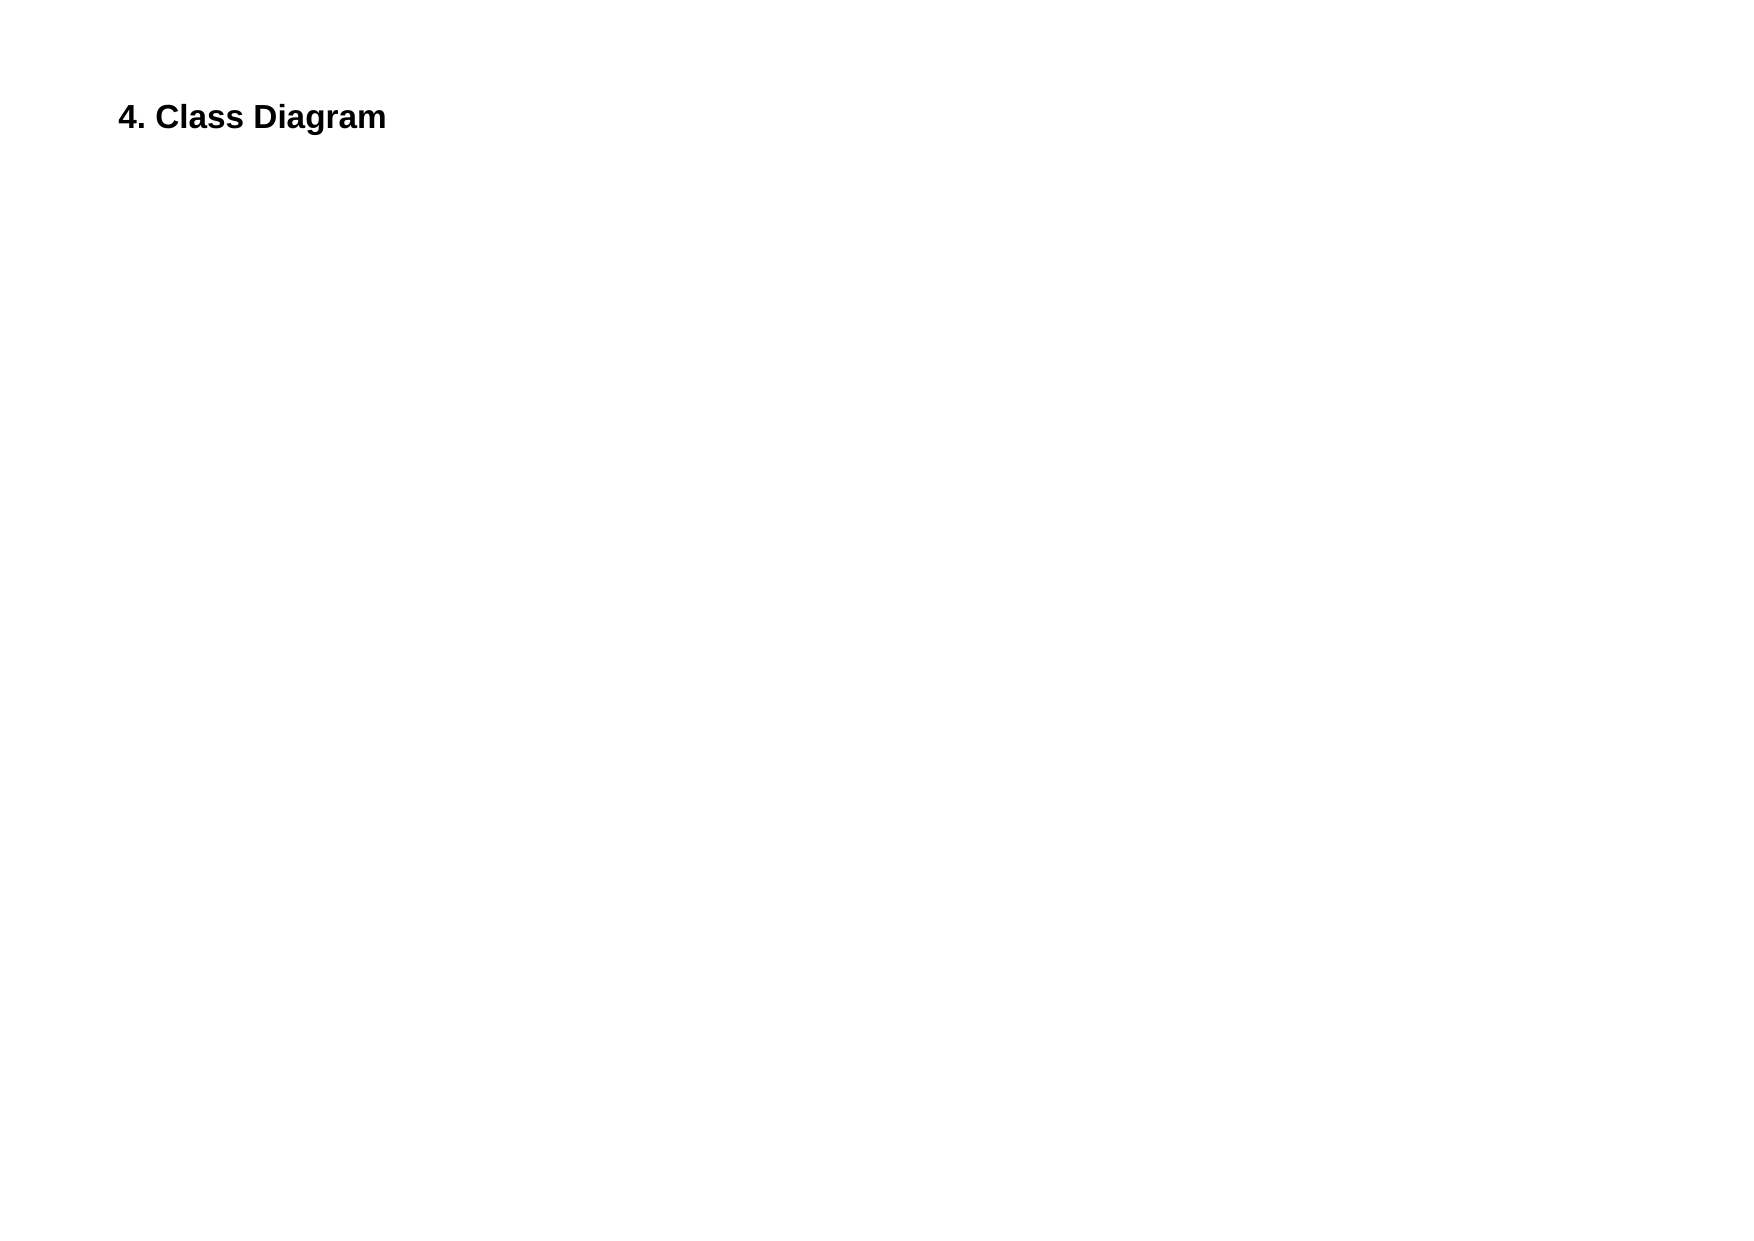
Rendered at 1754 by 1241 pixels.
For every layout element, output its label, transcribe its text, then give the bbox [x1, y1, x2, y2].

subtitle 4. Class Diagram [118, 97, 1606, 135]
